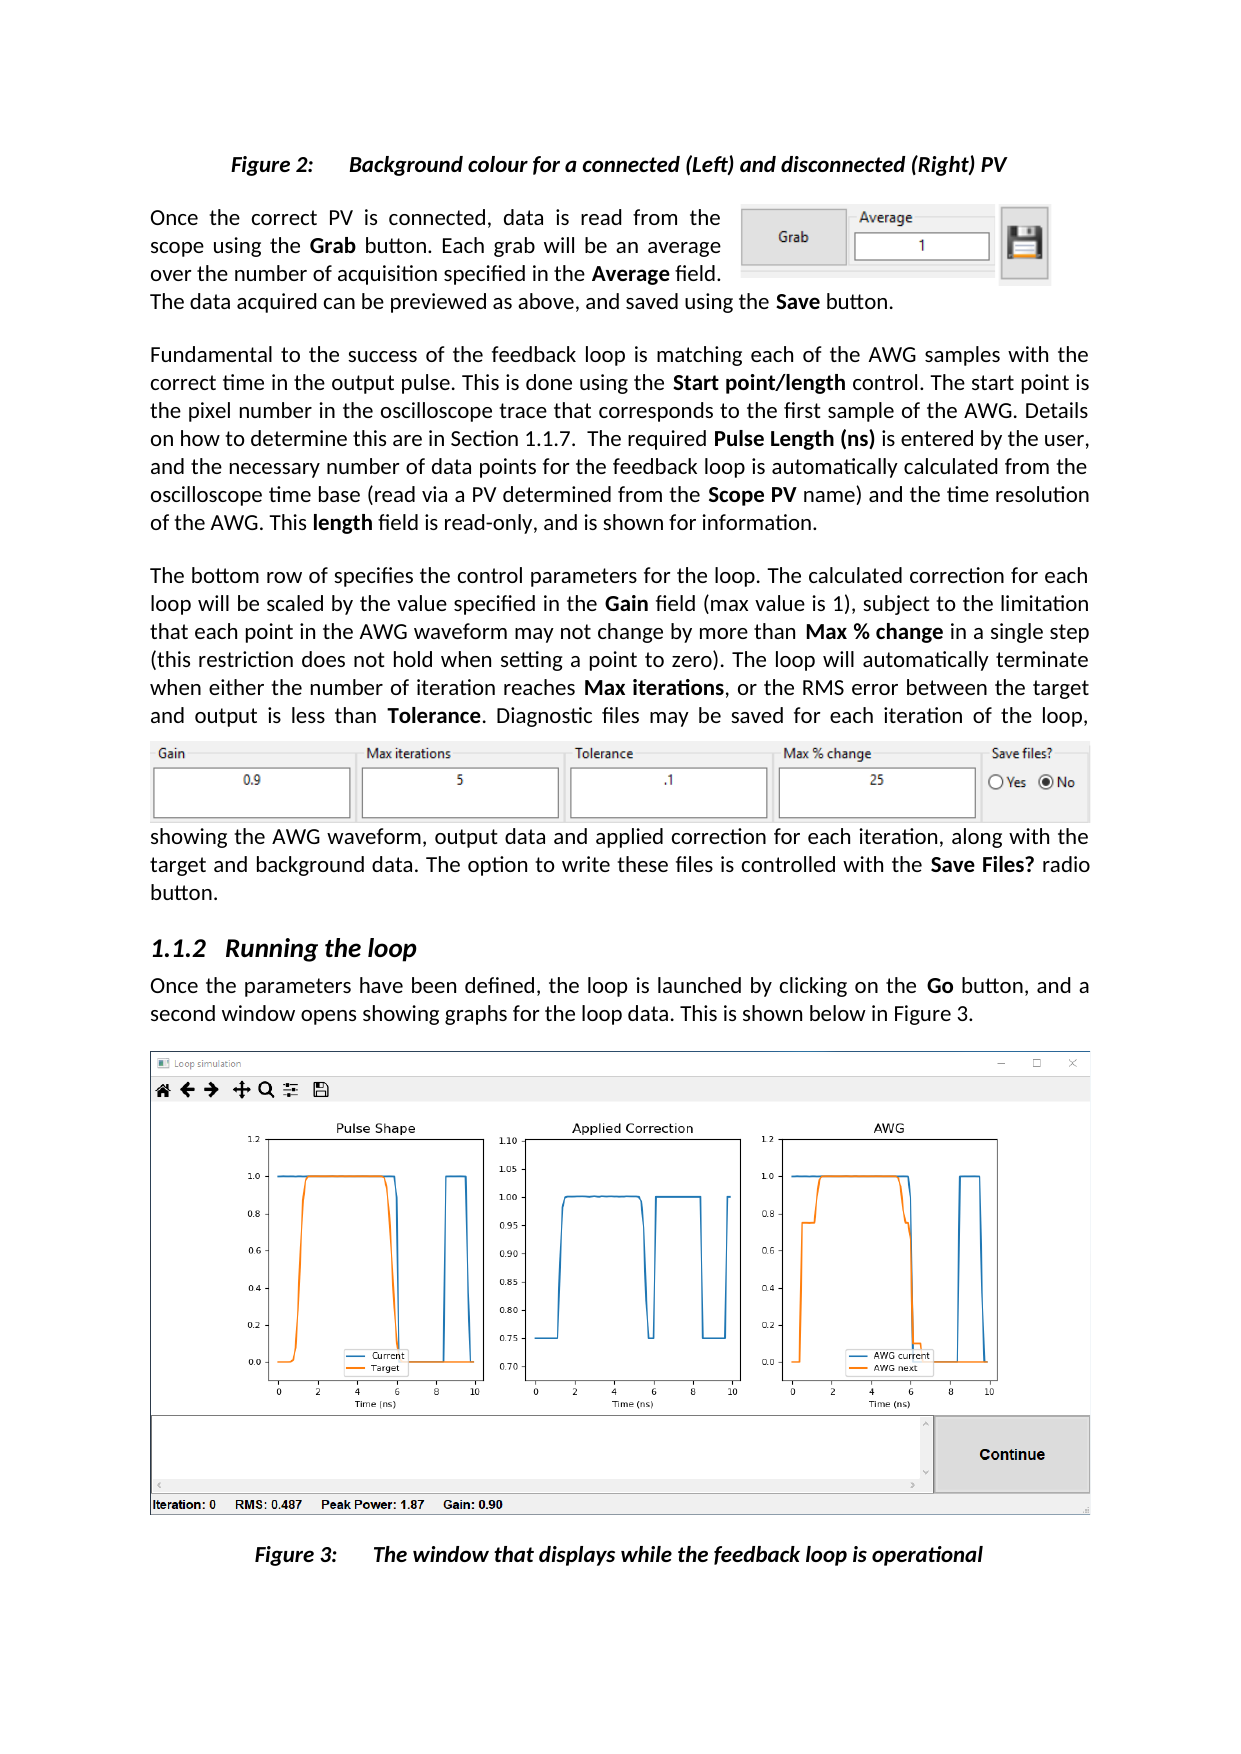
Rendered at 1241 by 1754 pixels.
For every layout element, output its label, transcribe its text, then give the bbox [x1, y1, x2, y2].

text Once the parameters have been defined, the loop is launched by clicking on the Go button, and a second window opens showing graphs for the loop data. This is shown below in Figure 3. [150, 971, 1090, 1027]
text The bottom row of specifies the control parameters for the loop. The calculated correction for each loop will be scaled by the value specified in the Gain field (max value is 1), subject to the limitation that each point in the AWG waveform may not change by more than Max % change in a single step (this restriction does not hold when setting a point to zero). The loop will automatically terminate when either the number of iteration reaches Max iterations, or the RMS error between the target and output is less than Tolerance. Diagnostic files may be saved for each iteration of the loop, showing the AWG waveform, output data and applied correction for each iteration, along with the target and background data. The option to write these files is controlled with the Save Files? radio button. [150, 823, 1090, 907]
text Once the correct PV is connected, data is read from the scope using the Grab button. Each grab will be an average over the number of acquisition specified in the Average field. The data acquired can be previewed as above, and saved using the Save button. [150, 203, 1090, 315]
text The bottom row of specifies the control parameters for the loop. The calculated correction for each loop will be scaled by the value specified in the Gain field (max value is 1), subject to the limitation that each point in the AWG waveform may not change by more than Max % change in a single step (this restriction does not hold when setting a point to zero). The loop will automatically terminate when either the number of iteration reaches Max iterations, or the RMS error between the target and output is less than Tolerance. Diagnostic files may be saved for each iteration of the loop, showing the AWG waveform, output data and applied correction for each iteration, along with the target and background data. The option to write these files is controlled with the Save Files? radio button. [150, 561, 1090, 741]
subtitle Running the loop [150, 932, 1090, 964]
picture [150, 741, 1091, 823]
text Fundamental to the success of the feedback loop is matching each of the AWG samples with the correct time in the output pulse. This is done using the Start point/length control. The start point is the pixel number in the oscilloscope trace that corresponds to the first sample of the AWG. Details on how to determine this are in Section 1.1.7. The required Pulse Length (ns) is entered by the user, and the necessary number of data points for the feedback loop is automatically calculated from the oscilloscope time base (read via a PV determined from the Scope PV name) and the time resolution of the AWG. This length field is read-only, and is shown for information. [150, 340, 1090, 536]
picture [740, 204, 996, 278]
text Figure 2: Background colour for a connected (Left) and disconnected (Right) PV [150, 150, 1090, 178]
picture [150, 1051, 1091, 1515]
text Figure 3: The window that displays while the feedback loop is operational [150, 1540, 1090, 1568]
picture [998, 204, 1052, 286]
